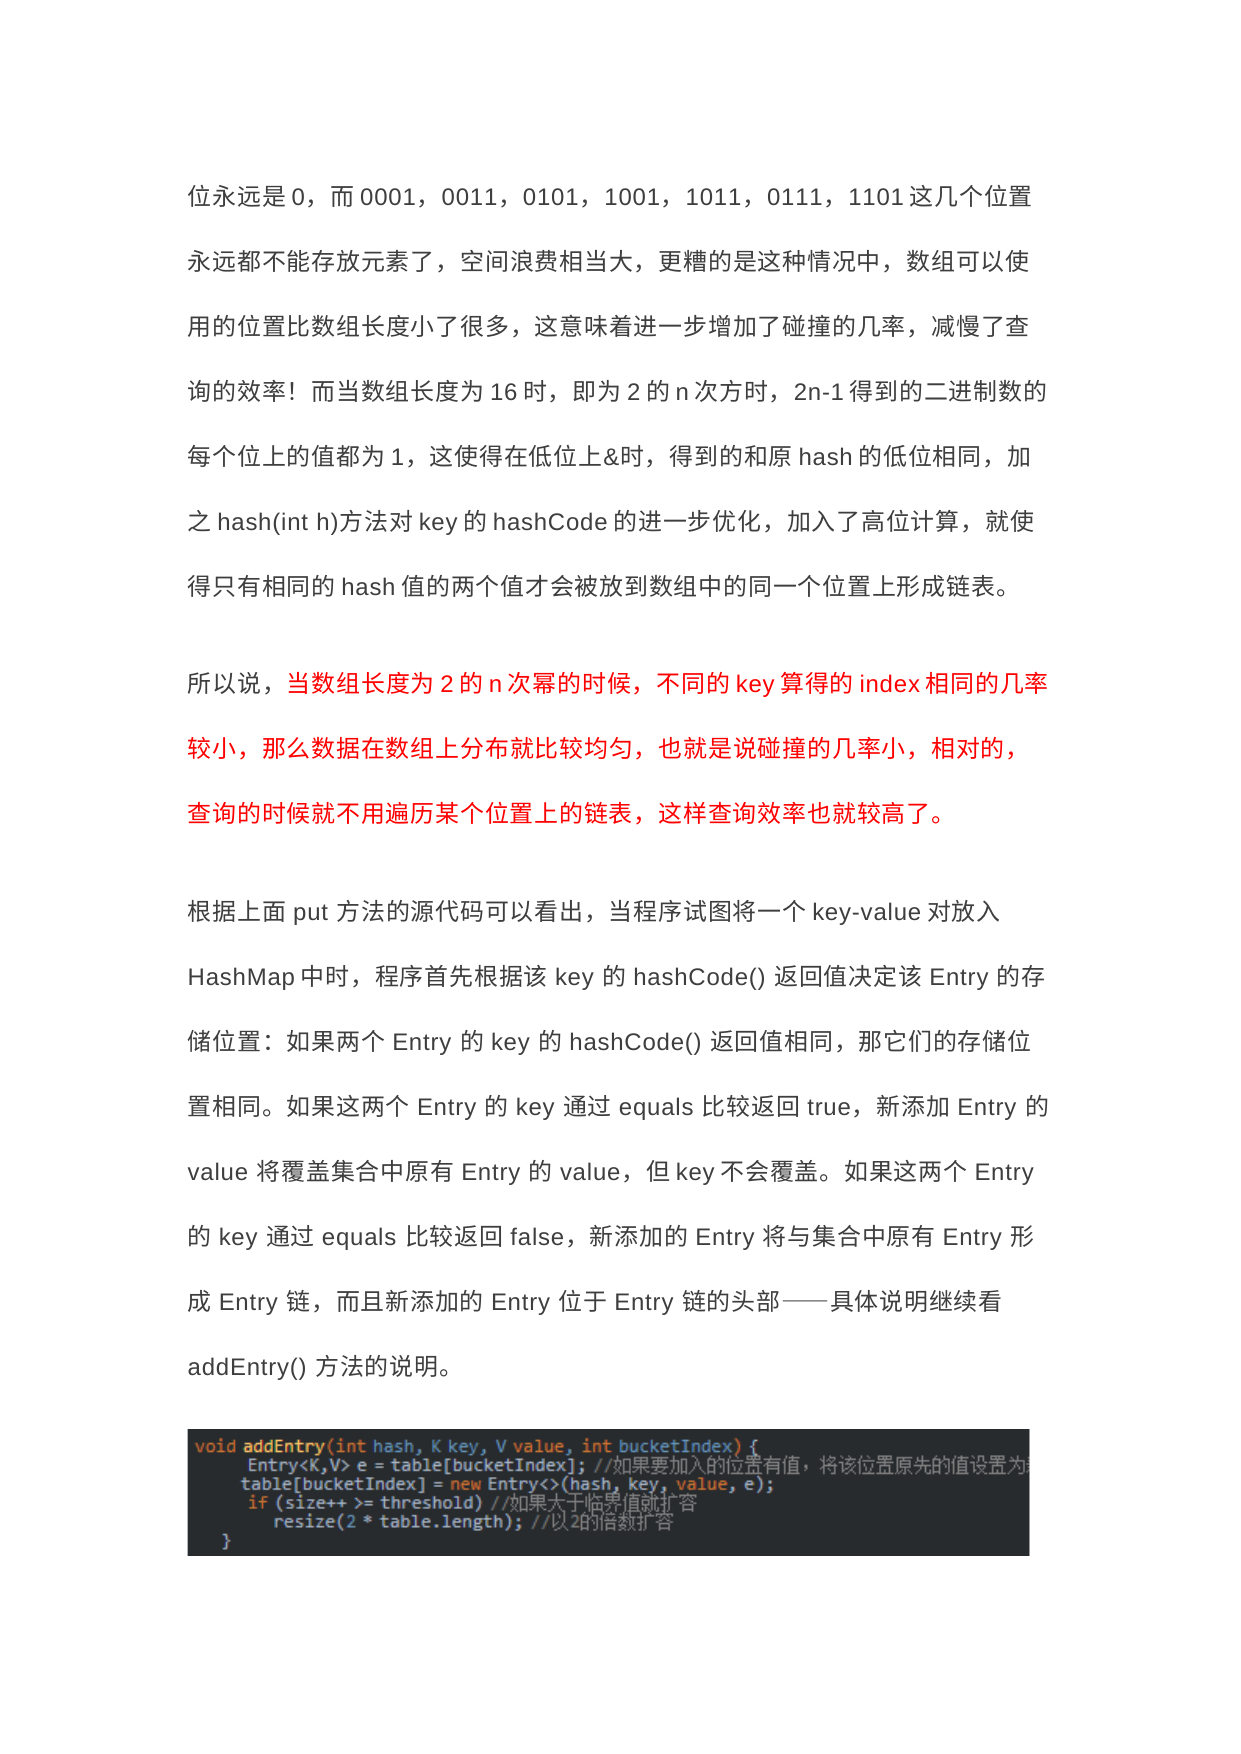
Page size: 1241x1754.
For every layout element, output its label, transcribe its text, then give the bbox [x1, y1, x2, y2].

text 所以说，当数组长度为2的n次幂的时候，不同的key算得的index相同的几率较小，那么数据在数组上分布就比较均匀，也就是说碰撞的几率小，相对的，查询的时候就不用遍历某个位置上的链表，这样查询效率也就较高了。 [187, 649, 1053, 844]
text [187, 162, 1053, 617]
text 根据上面 put 方法的源代码可以看出，当程序试图将一个key-value对放入HashMap中时，程序首先根据该 key 的 hashCode() 返回值决定该 Entry 的存储位置：如果两个 Entry 的 key 的 hashCode() 返回值相同，那它们的存储位置相同。如果这两个 Entry 的 key 通过 equals 比较返回 true，新添加 Entry 的 value 将覆盖集合中原有 Entry 的 value，但key不会覆盖。如果这两个 Entry 的 key 通过 equals 比较返回 false，新添加的 Entry 将与集合中原有 Entry 形成 Entry 链，而且新添加的 Entry 位于 Entry 链的头部——具体说明继续看 addEntry() 方法的说明。 [187, 877, 1053, 1397]
picture [187, 1429, 1036, 1556]
